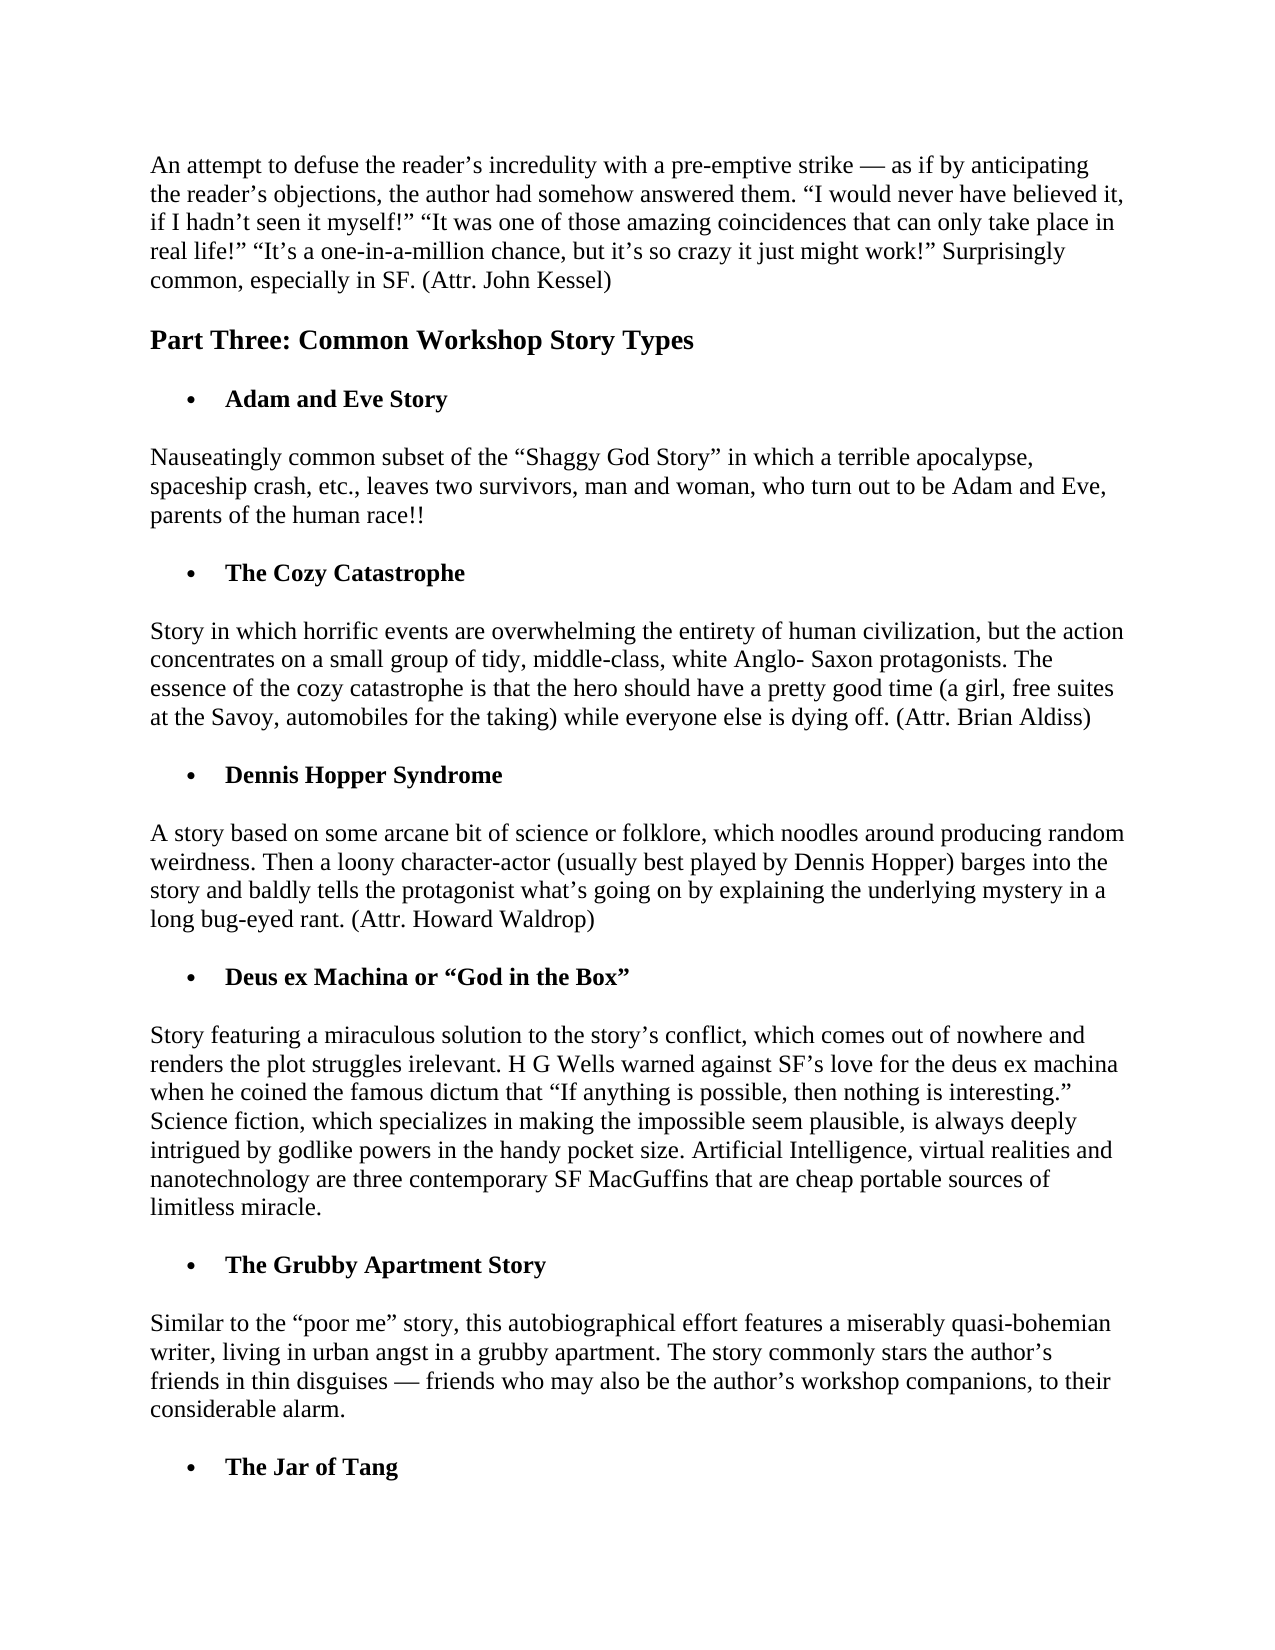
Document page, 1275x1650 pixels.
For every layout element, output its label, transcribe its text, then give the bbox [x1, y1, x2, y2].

text Similar to the “poor me” story, this autobiographical effort features a miserably quasi-bohemian writer, living in urban angst in a grubby apartment. The story commonly stars the author’s friends in thin disguises — friends who may also be the author’s workshop companions, to their considerable alarm. [150, 1308, 1125, 1423]
text A story based on some arcane bit of science or folklore, which noodles around producing random weirdness. Then a loony character-actor (usually best played by Dennis Hopper) barges into the story and baldly tells the protagonist what’s going on by explaining the underlying mystery in a long bug-eyed rant. (Attr. Howard Waldrop) [150, 818, 1125, 933]
text Part Three: Common Workshop Story Types [150, 323, 1125, 355]
list Adam and Eve Story [187, 384, 1125, 413]
list The Grubby Apartment Story [187, 1250, 1125, 1279]
list Dennis Hopper Syndrome [187, 760, 1125, 789]
list The Cozy Catastrophe [187, 558, 1125, 587]
list Deus ex Machina or “God in the Box” [187, 962, 1125, 991]
text An attempt to defuse the reader’s incredulity with a pre-emptive strike — as if by anticipating the reader’s objections, the author had somehow answered them. “I would never have believed it, if I hadn’t seen it myself!” “It was one of those amazing coincidences that can only take place in real life!” “It’s a one-in-a-million chance, but it’s so crazy it just might work!” Surprisingly common, especially in SF. (Attr. John Kessel) [150, 150, 1125, 294]
text Story featuring a miraculous solution to the story’s conflict, which comes out of nowhere and renders the plot struggles irelevant. H G Wells warned against SF’s love for the deus ex machina when he coined the famous dictum that “If anything is possible, then nothing is interesting.” Science fiction, which specializes in making the impossible seem plausible, is always deeply intrigued by godlike powers in the handy pocket size. Artificial Intelligence, virtual realities and nanotechnology are three contemporary SF MacGuffins that are cheap portable sources of limitless miracle. [150, 1020, 1125, 1221]
text Story in which horrific events are overwhelming the entirety of human civilization, but the action concentrates on a small group of tidy, middle-class, white Anglo- Saxon protagonists. The essence of the cozy catastrophe is that the hero should have a pretty good time (a girl, free suites at the Savoy, automobiles for the taking) while everyone else is dying off. (Attr. Brian Aldiss) [150, 616, 1125, 731]
text Nauseatingly common subset of the “Shaggy God Story” in which a terrible apocalypse, spaceship crash, etc., leaves two survivors, man and woman, who turn out to be Adam and Eve, parents of the human race!! [150, 442, 1125, 529]
list The Jar of Tang [187, 1452, 1125, 1481]
